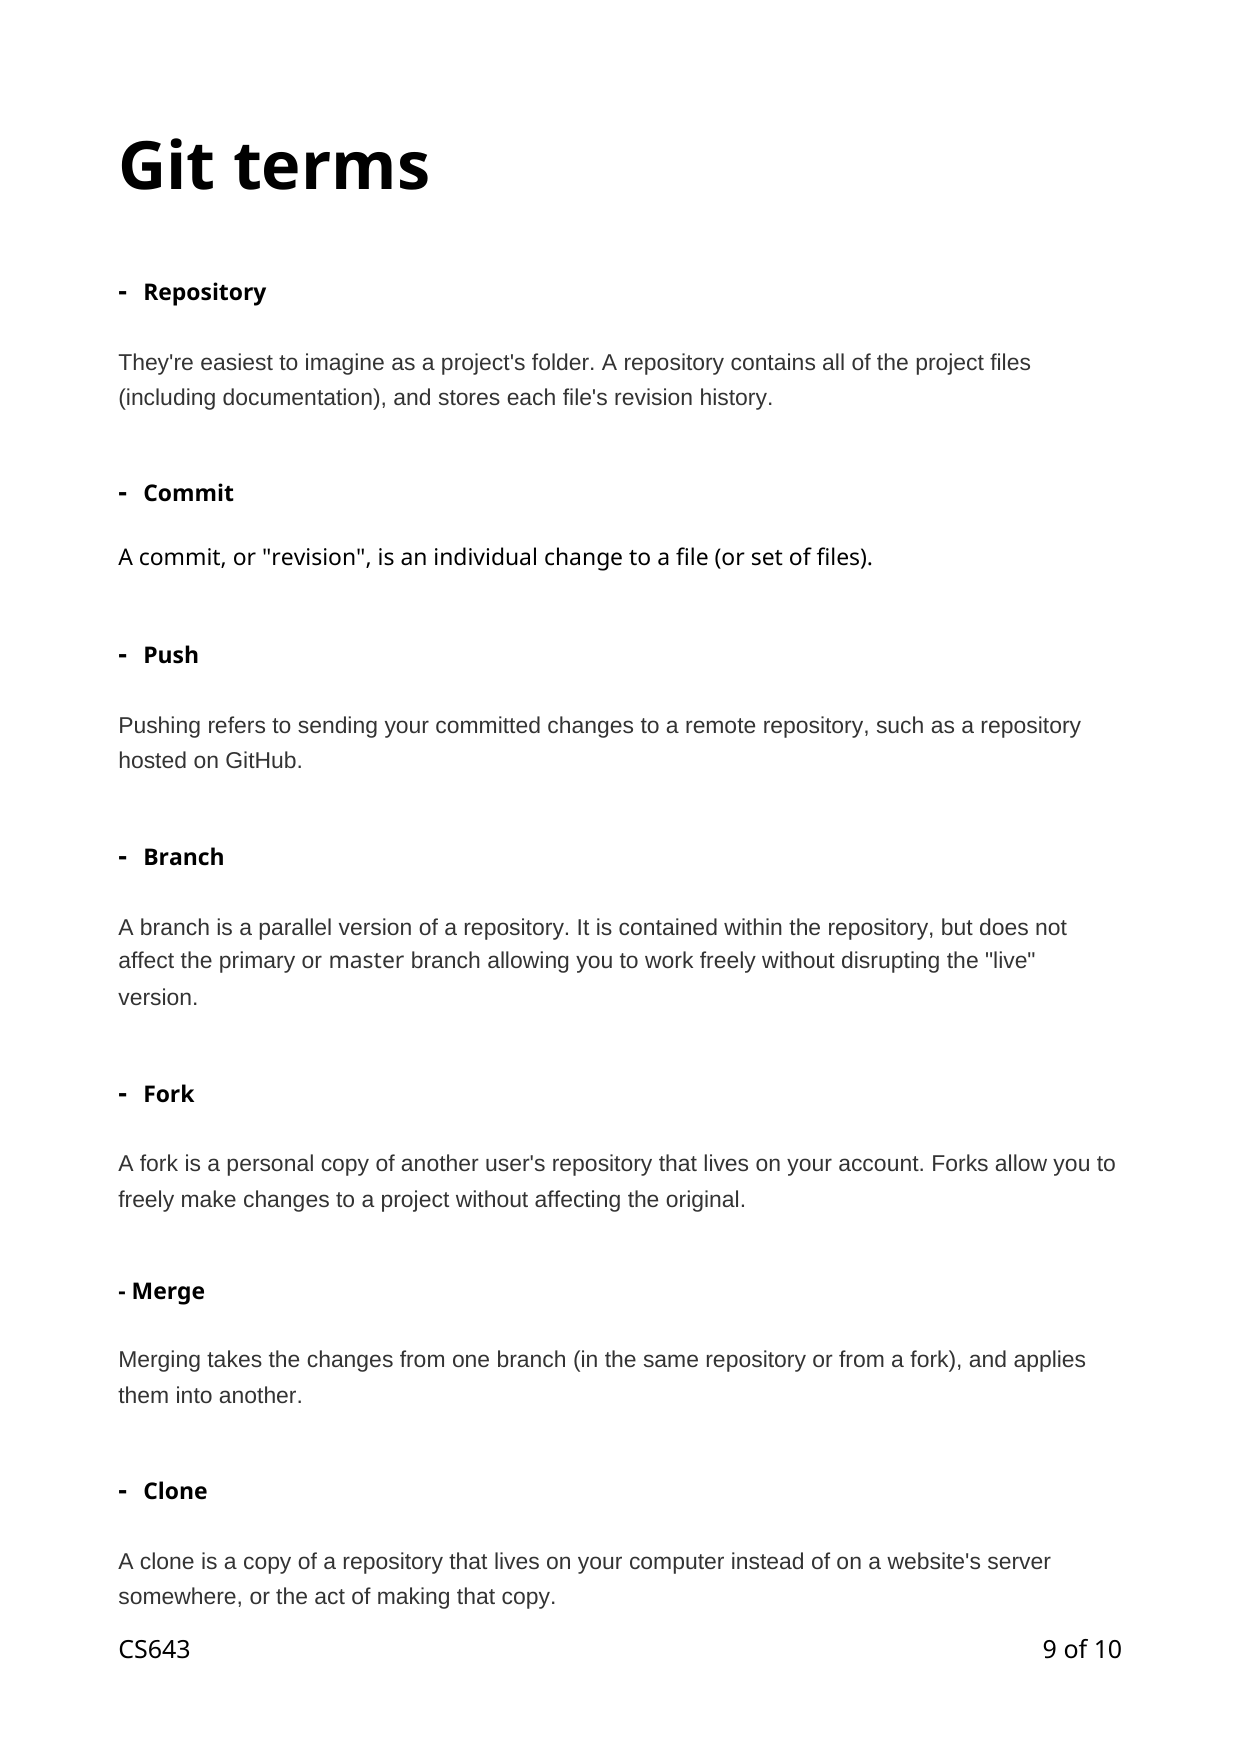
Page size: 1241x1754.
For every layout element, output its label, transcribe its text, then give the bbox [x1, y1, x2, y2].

list Commit [118, 473, 1122, 510]
list Fork [118, 1073, 1122, 1110]
list Push [118, 635, 1122, 672]
text - Merge [118, 1274, 1122, 1306]
list Branch [118, 836, 1122, 873]
text Pushing refers to sending your committed changes to a remote repository, such as a repository hosted on GitHub. [118, 703, 1122, 774]
text They're easiest to imagine as a project's folder. A repository contains all of the project files (including documentation), and stores each file's revision history. [118, 339, 1122, 410]
list Clone [118, 1470, 1122, 1507]
text A branch is a parallel version of a repository. It is contained within the repository, but does not affect the primary or master branch allowing you to work freely without disrupting the "live" version. [118, 904, 1122, 1011]
text A commit, or "revision", is an individual change to a file (or set of files). [118, 541, 1122, 572]
text Merging takes the changes from one branch (in the same repository or from a fork), and applies them into another. [118, 1337, 1122, 1408]
text A fork is a personal copy of another user's repository that lives on your account. Forks allow you to freely make changes to a project without affecting the original. [118, 1141, 1122, 1212]
text A clone is a copy of a repository that lives on your computer instead of on a website's server somewhere, or the act of making that copy. [118, 1538, 1122, 1609]
text Git terms [118, 118, 1122, 209]
list Repository [118, 271, 1122, 308]
